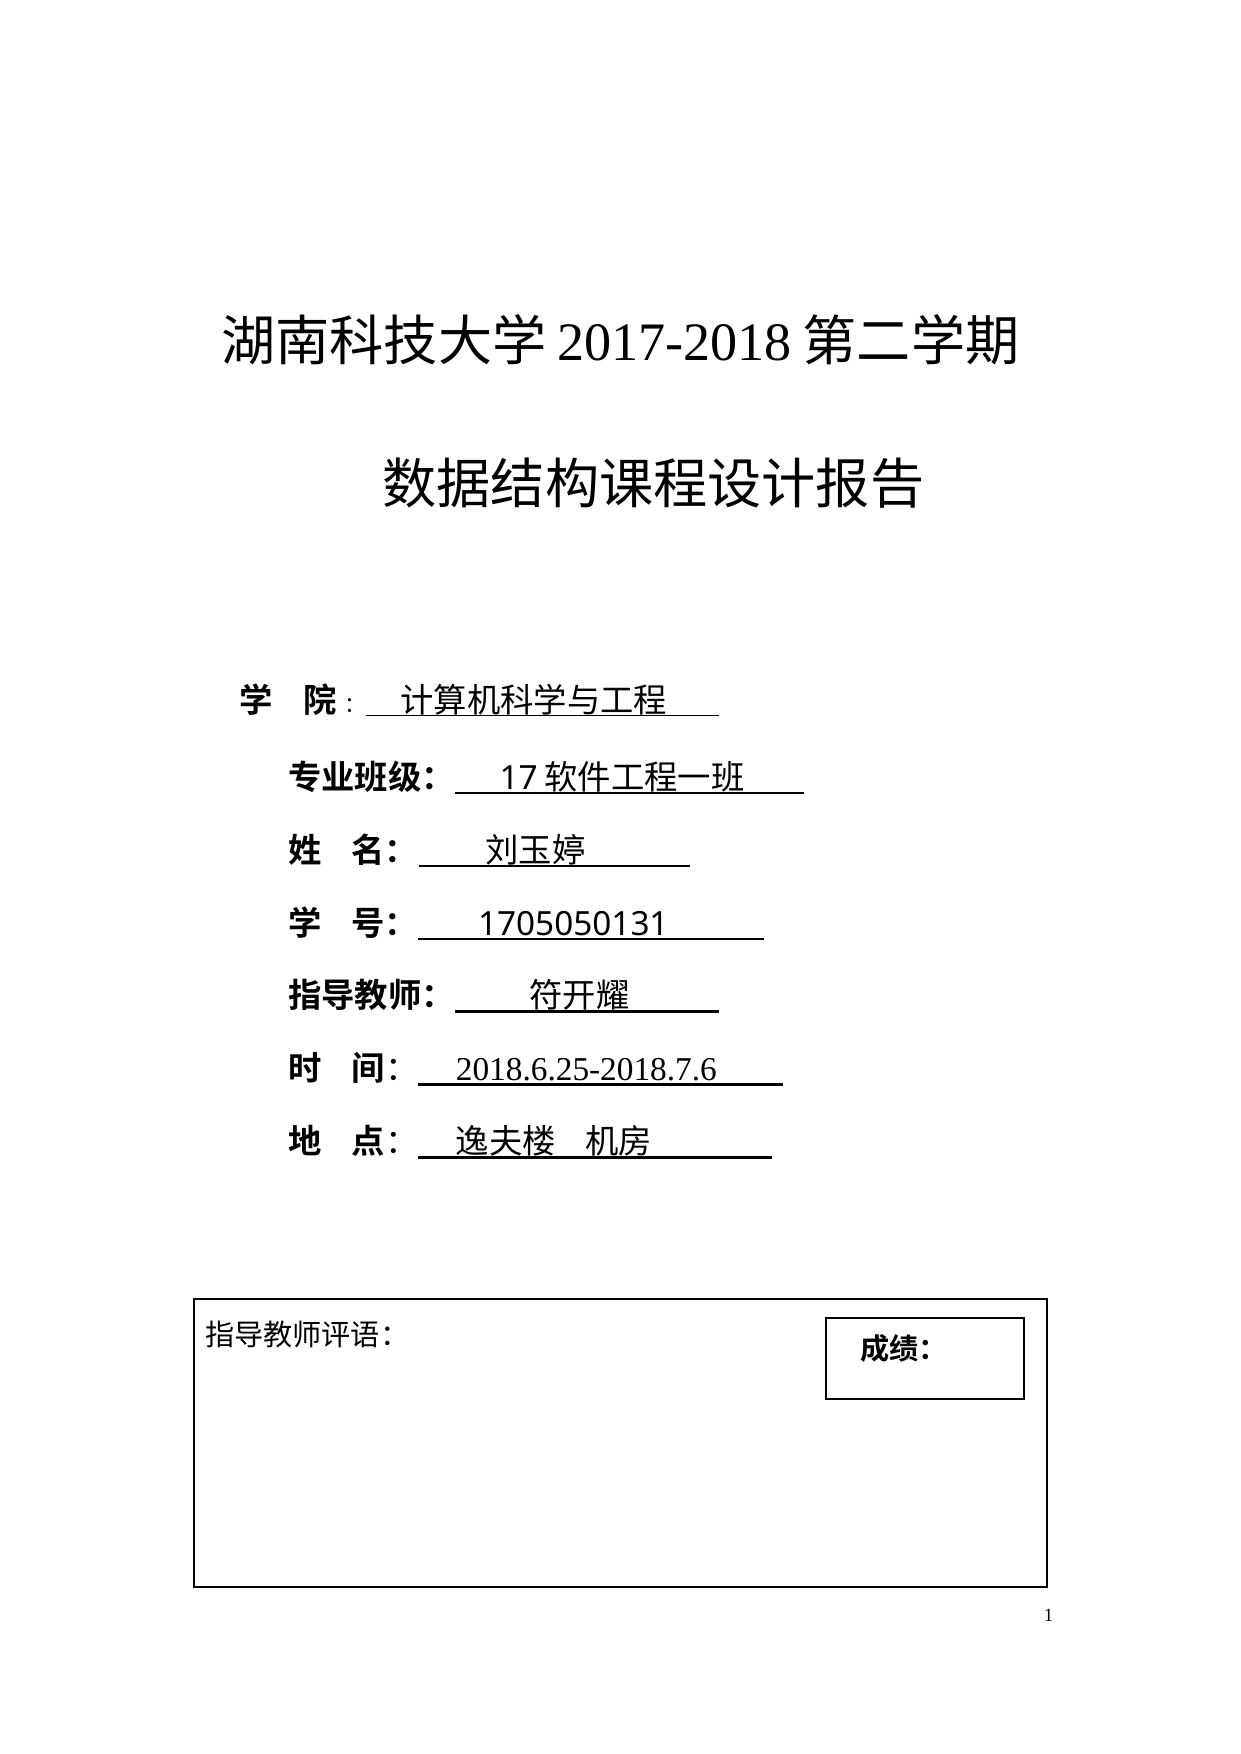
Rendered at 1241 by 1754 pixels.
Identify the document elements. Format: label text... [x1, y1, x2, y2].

text 地 点： 逸夫楼 机房 [187, 1095, 976, 1168]
text 时 间： 2018.6.25-2018.7.6 [187, 1022, 976, 1095]
text 学 号： 1705050131 [187, 877, 976, 949]
text 专业班级： 17软件工程一班 [187, 731, 976, 804]
table_header 指导教师评语： 签名： 年 月 日 [195, 1300, 1046, 1586]
text 湖南科技大学2017-2018第二学期 [187, 288, 1053, 386]
text 指导教师： 符开耀 [187, 949, 976, 1022]
text 学 院 ： 计算机科学与工程 [187, 666, 1053, 731]
text 姓 名： 刘玉婷 [187, 804, 976, 877]
text 数据结构课程设计报告 [187, 432, 1118, 529]
